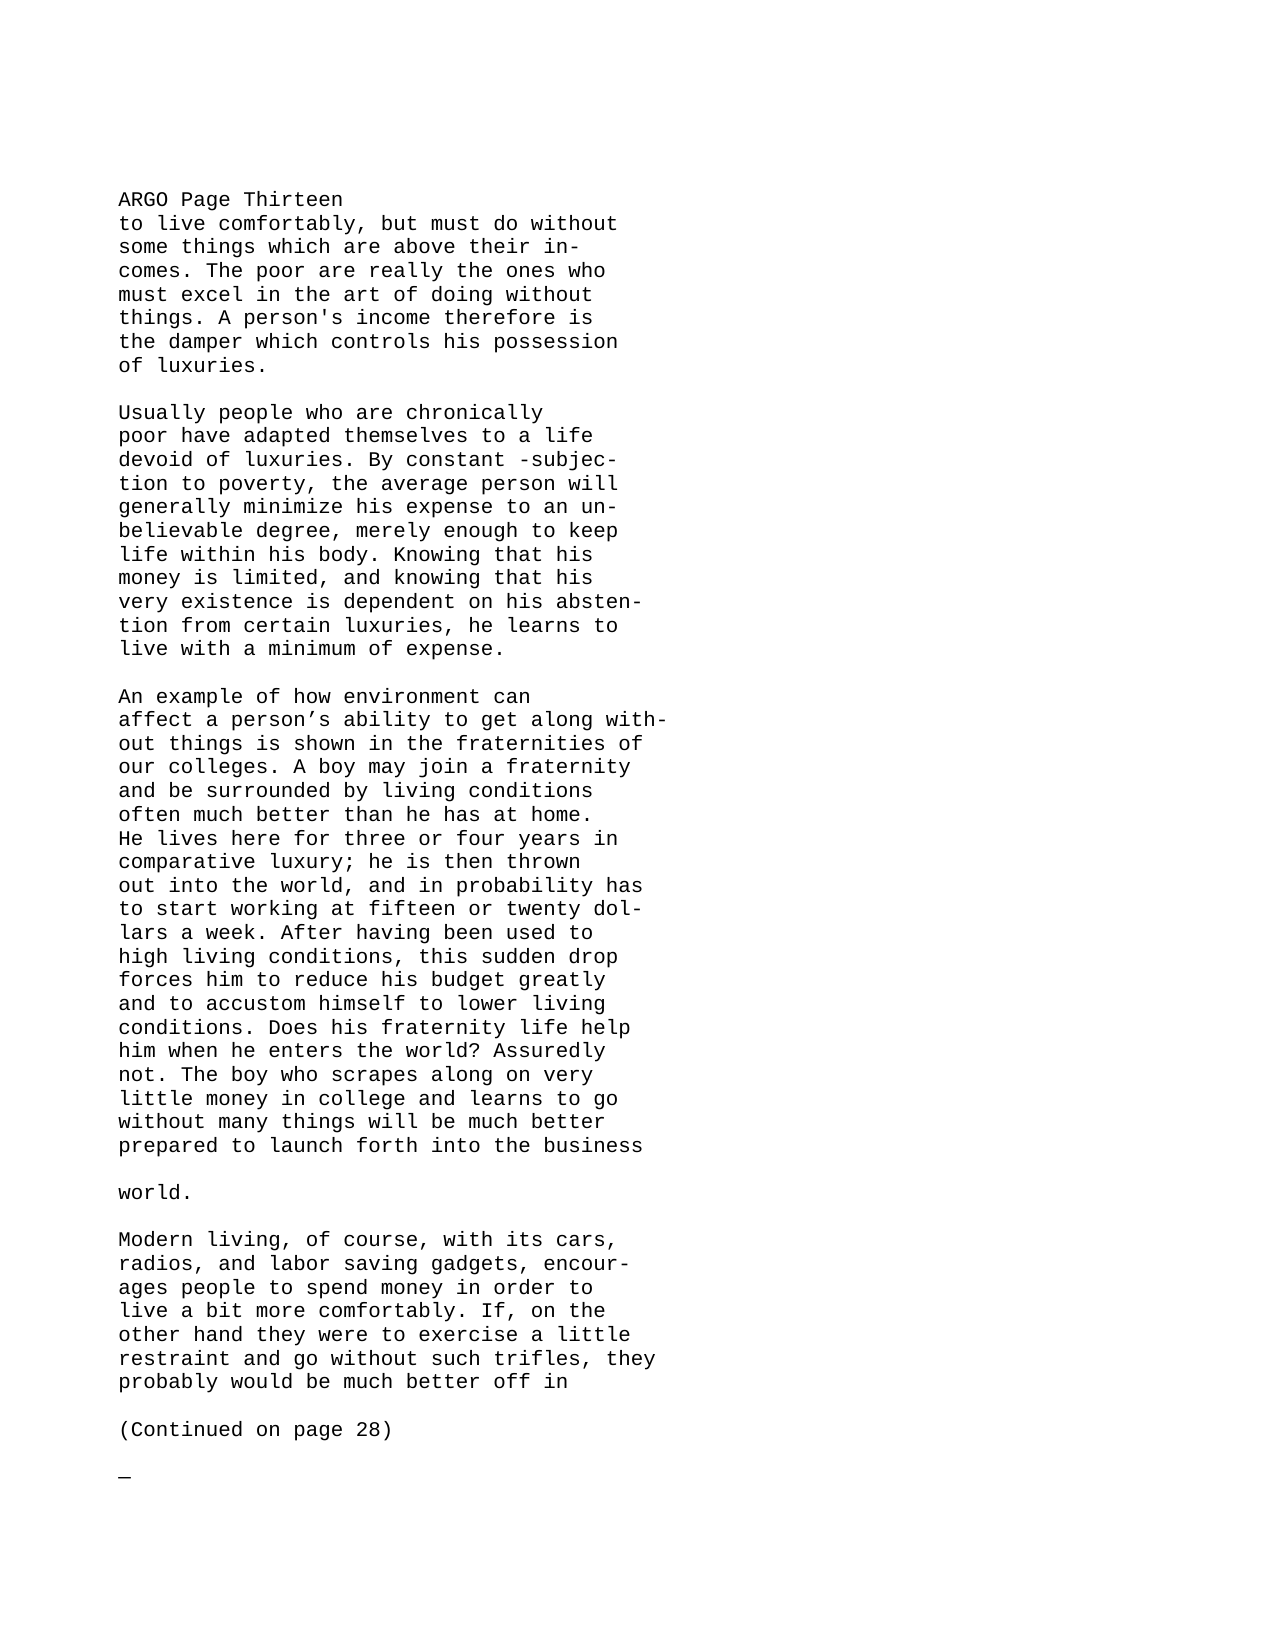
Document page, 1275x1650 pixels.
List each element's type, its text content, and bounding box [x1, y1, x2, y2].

text out things is shown in the fraternities of [118, 733, 1157, 757]
text and to accustom himself to lower living [118, 993, 1157, 1017]
text probably would be much better off in [118, 1371, 1157, 1395]
text believable degree, merely enough to keep [118, 520, 1157, 544]
text out into the world, and in probability has [118, 875, 1157, 898]
text the damper which controls his possession [118, 331, 1157, 354]
text prepared to launch forth into the business [118, 1135, 1157, 1158]
text high living conditions, this sudden drop [118, 946, 1157, 969]
text not. The boy who scrapes along on very [118, 1064, 1157, 1088]
text devoid of luxuries. By constant -subjec- [118, 449, 1157, 473]
text other hand they were to exercise a little [118, 1324, 1157, 1348]
text Usually people who are chronically [118, 402, 1157, 426]
text radios, and labor saving gadgets, encour- [118, 1253, 1157, 1277]
text Modern living, of course, with its cars, [118, 1229, 1157, 1253]
text very existence is dependent on his absten- [118, 591, 1157, 615]
text world. [118, 1182, 1157, 1206]
text and be surrounded by living conditions [118, 780, 1157, 804]
text must excel in the art of doing without [118, 284, 1157, 307]
text An example of how environment can [118, 686, 1157, 709]
text to live comfortably, but must do without [118, 213, 1157, 236]
text generally minimize his expense to an un- [118, 496, 1157, 520]
text some things which are above their in- [118, 236, 1157, 260]
text conditions. Does his fraternity life help [118, 1017, 1157, 1040]
text money is limited, and knowing that his [118, 567, 1157, 591]
text affect a person’s ability to get along with- [118, 709, 1157, 733]
text — [118, 1466, 1157, 1489]
text to start working at fifteen or twenty dol- [118, 898, 1157, 922]
text lars a week. After having been used to [118, 922, 1157, 946]
text He lives here for three or four years in [118, 827, 1157, 851]
text things. A person's income therefore is [118, 307, 1157, 331]
text (Continued on page 28) [118, 1419, 1157, 1442]
text little money in college and learns to go [118, 1088, 1157, 1111]
text often much better than he has at home. [118, 804, 1157, 827]
text ARGO Page Thirteen [118, 189, 1157, 213]
text restraint and go without such trifles, they [118, 1348, 1157, 1371]
text forces him to reduce his budget greatly [118, 969, 1157, 993]
text without many things will be much better [118, 1111, 1157, 1135]
text him when he enters the world? Assuredly [118, 1040, 1157, 1064]
text live a bit more comfortably. If, on the [118, 1300, 1157, 1324]
text of luxuries. [118, 354, 1157, 378]
text tion to poverty, the average person will [118, 473, 1157, 496]
text poor have adapted themselves to a life [118, 426, 1157, 449]
text live with a minimum of expense. [118, 638, 1157, 662]
text our colleges. A boy may join a fraternity [118, 757, 1157, 780]
text life within his body. Knowing that his [118, 544, 1157, 567]
text comparative luxury; he is then thrown [118, 851, 1157, 875]
text ages people to spend money in order to [118, 1277, 1157, 1300]
text comes. The poor are really the ones who [118, 260, 1157, 284]
text tion from certain luxuries, he learns to [118, 615, 1157, 638]
